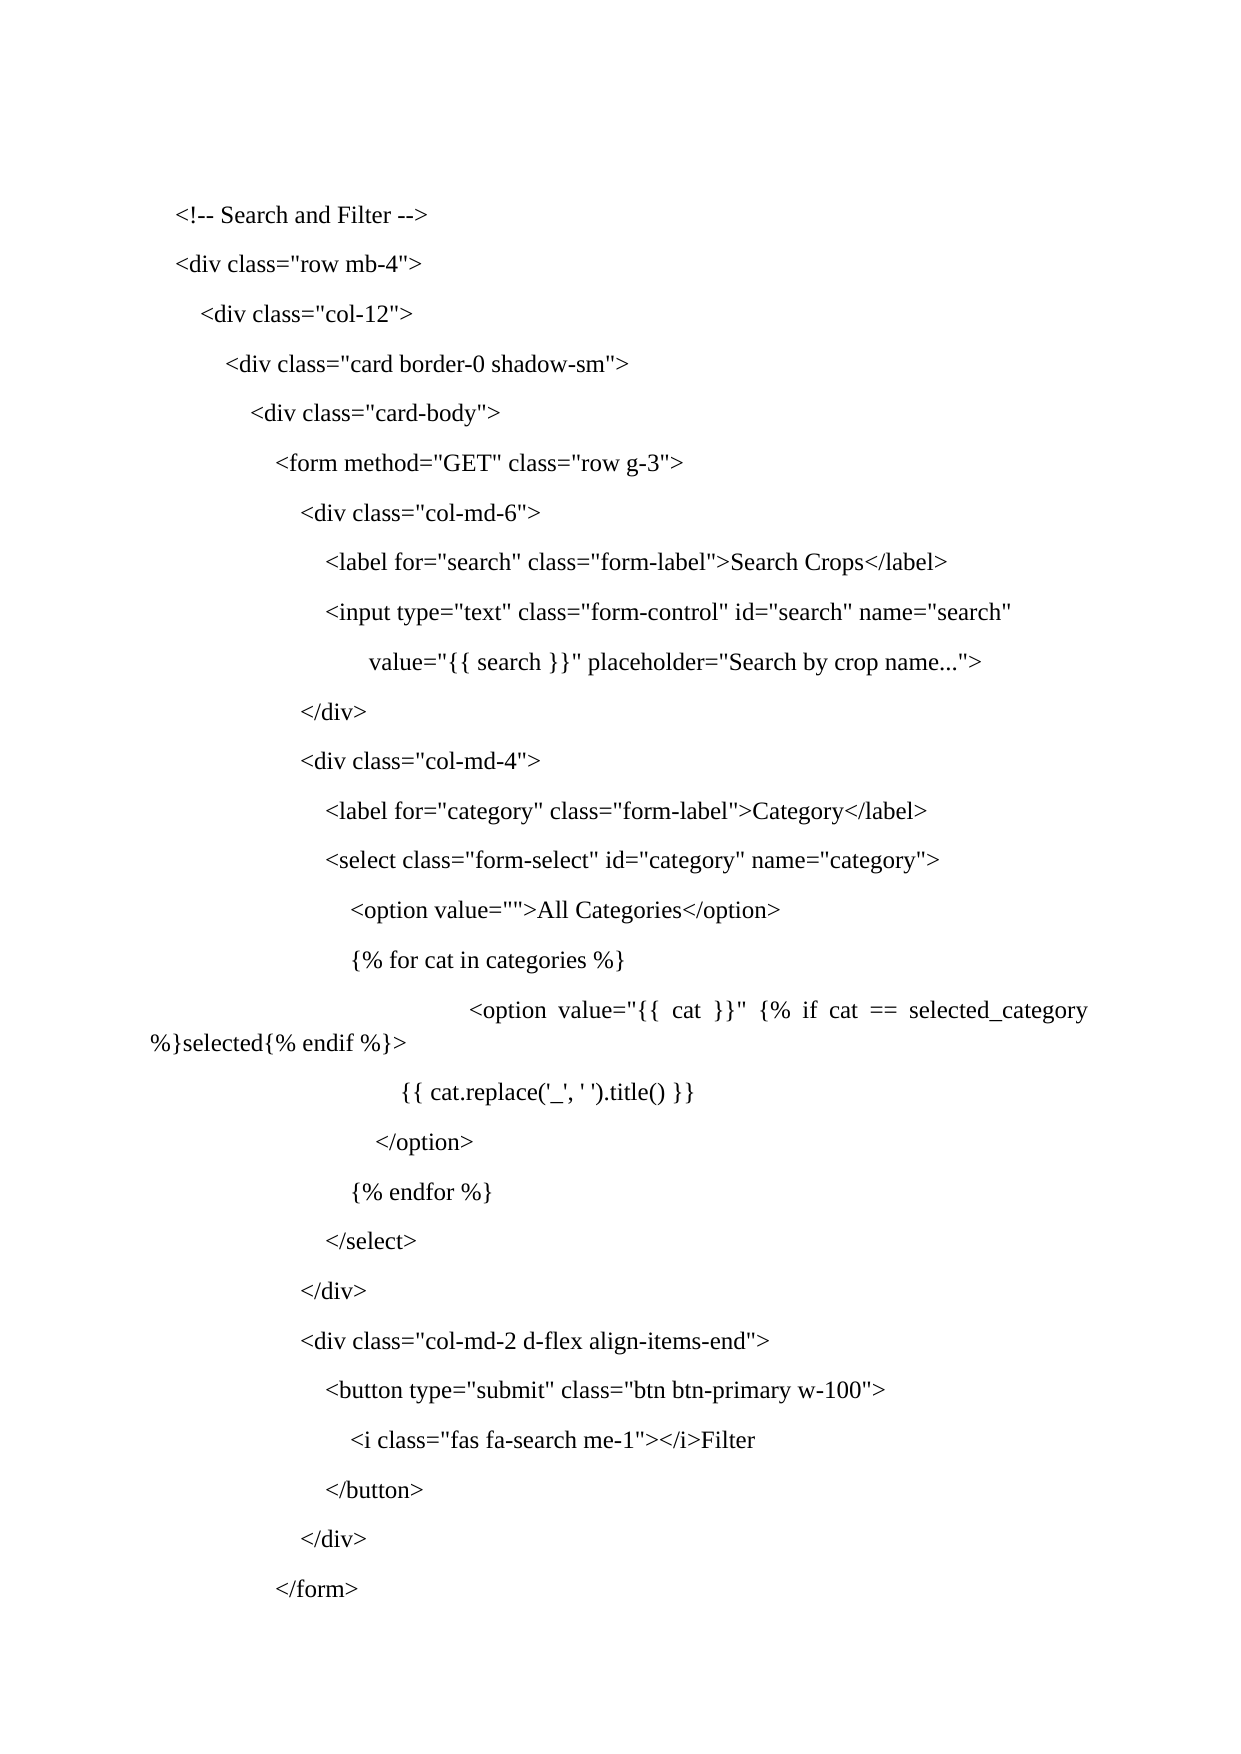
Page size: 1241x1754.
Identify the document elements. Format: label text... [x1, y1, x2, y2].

text </option> [150, 1127, 1090, 1156]
text </div> [150, 1524, 1090, 1553]
text </form> [150, 1574, 1090, 1603]
text </div> [150, 697, 1090, 725]
text <option value="{{ cat }}" {% if cat == selected_category %}selected{% endif %}> [150, 995, 1090, 1056]
text <i class="fas fa-search me-1"></i>Filter [150, 1425, 1090, 1454]
text <button type="submit" class="btn btn-primary w-100"> [150, 1376, 1090, 1404]
text {% for cat in categories %} [150, 945, 1090, 974]
text <div class="col-md-2 d-flex align-items-end"> [150, 1326, 1090, 1354]
text {{ cat.replace('_', ' ').title() }} [150, 1077, 1090, 1106]
text <label for="search" class="form-label">Search Crops</label> [150, 547, 1090, 576]
text <div class="row mb-4"> [150, 249, 1090, 278]
text <label for="category" class="form-label">Category</label> [150, 796, 1090, 825]
text <div class="col-12"> [150, 299, 1090, 328]
text </div> [150, 1276, 1090, 1305]
text <div class="col-md-6"> [150, 498, 1090, 527]
text <input type="text" class="form-control" id="search" name="search" [150, 597, 1090, 626]
text <select class="form-select" id="category" name="category"> [150, 846, 1090, 874]
text <div class="card border-0 shadow-sm"> [150, 349, 1090, 377]
text value="{{ search }}" placeholder="Search by crop name..."> [150, 647, 1090, 676]
text </button> [150, 1475, 1090, 1504]
text <div class="col-md-4"> [150, 746, 1090, 775]
text <!-- Search and Filter --> [150, 200, 1090, 228]
text </select> [150, 1226, 1090, 1255]
text {% endfor %} [150, 1177, 1090, 1206]
text <option value="">All Categories</option> [150, 895, 1090, 924]
text <form method="GET" class="row g-3"> [150, 448, 1090, 477]
text <div class="card-body"> [150, 398, 1090, 427]
